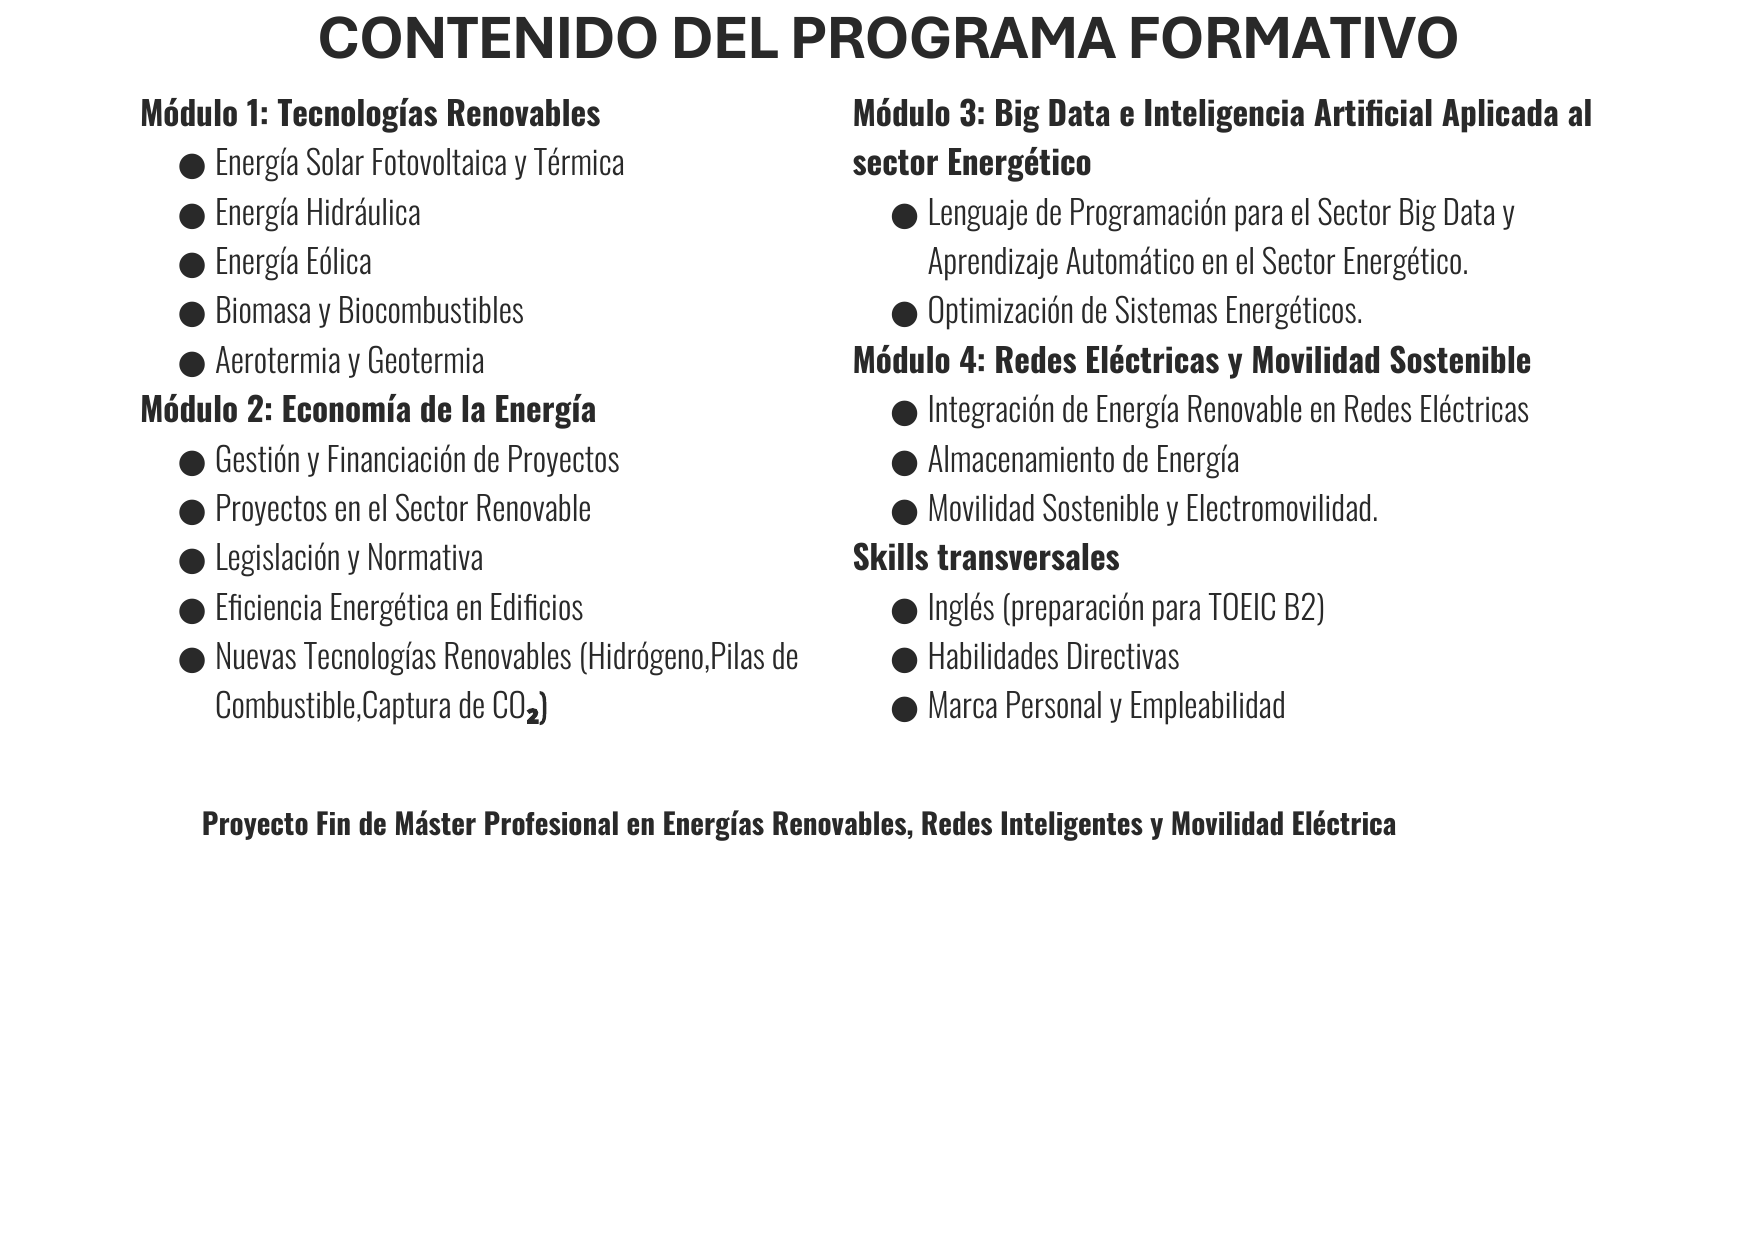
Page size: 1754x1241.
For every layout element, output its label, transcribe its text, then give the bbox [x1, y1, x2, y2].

text Proyecto Fin de Máster Profesional en Energías Renovables, Redes Inteligentes y Movilidad Eléctrica [112, 801, 1641, 844]
table_header Módulo 1: Tecnologías Renovables Energía Solar Fotovoltaica y Térmica Energía Hidráulica Energía Eólica Biomasa y Biocombustibles Aerotermia y Geotermia Módulo 2: Economía de la Energía Gestión y Financiación de Proyectos Proyectos en el Sector Renovable Legislación y Normativa Eficiencia Energética en Edificios Nuevas Tecnologías Renovables (Hidrógeno,Pilas de Combustible,Captura de CO₂) [129, 76, 842, 801]
table_header Módulo 3: Big Data e Inteligencia Artificial Aplicada al sector Energético Lenguaje de Programación para el Sector Big Data y Aprendizaje Automático en el Sector Energético. Optimización de Sistemas Energéticos. Módulo 4: Redes Eléctricas y Movilidad Sostenible Integración de Energía Renovable en Redes Eléctricas Almacenamiento de Energía Movilidad Sostenible y Electromovilidad. Skills transversales Inglés (preparación para TOEIC B2) Habilidades Directivas Marca Personal y Empleabilidad [842, 76, 1625, 801]
text CONTENIDO DEL PROGRAMA FORMATIVO [112, 0, 1641, 76]
